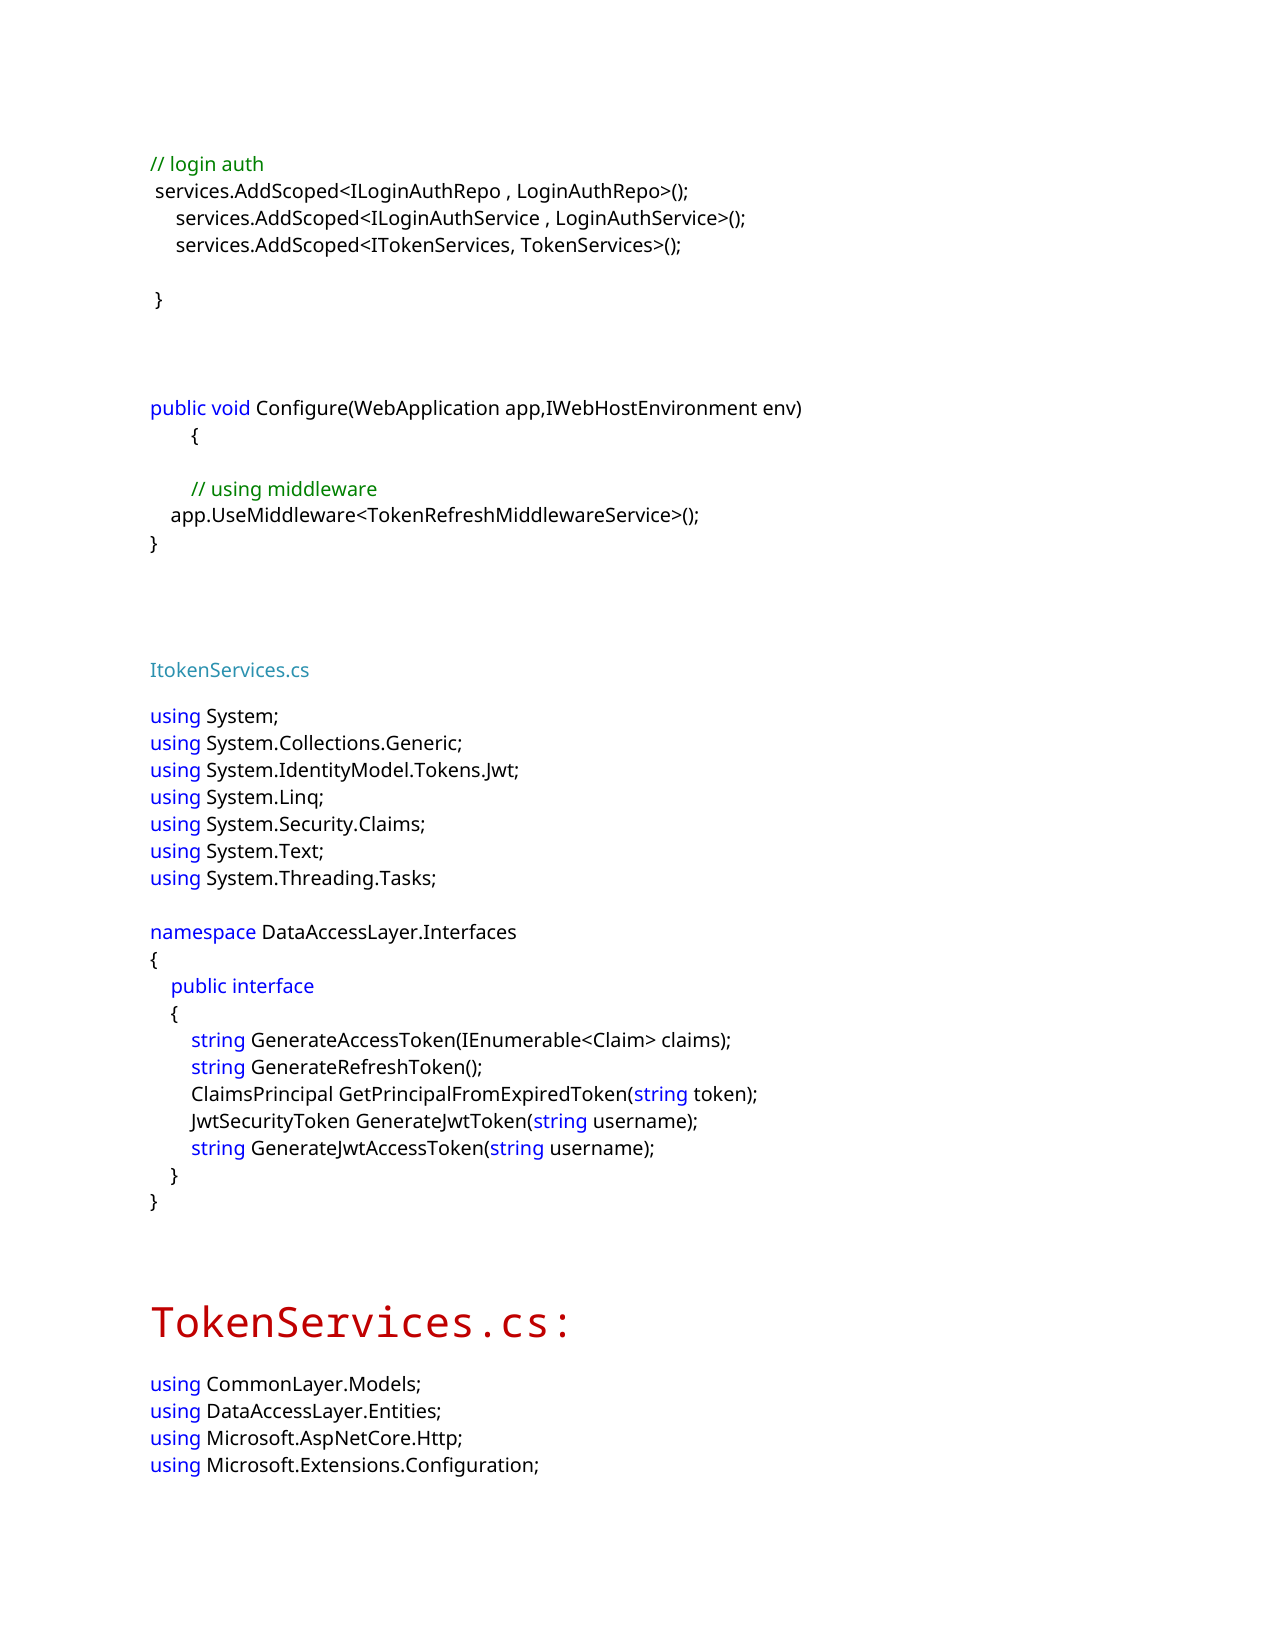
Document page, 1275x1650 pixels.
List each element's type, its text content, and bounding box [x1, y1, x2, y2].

text // login auth [150, 150, 1125, 177]
text using System.Security.Claims; [150, 810, 1125, 837]
text { [150, 421, 1125, 448]
text public interface [150, 972, 1125, 999]
text } [150, 529, 1125, 556]
text namespace DataAccessLayer.Interfaces [150, 918, 1125, 945]
text using DataAccessLayer.Entities; [150, 1398, 1125, 1424]
text } [150, 285, 1125, 312]
text } [150, 1188, 1125, 1215]
text string GenerateJwtAccessToken(string username); [150, 1134, 1125, 1161]
text using CommonLayer.Models; [150, 1371, 1125, 1398]
text string GenerateAccessToken(IEnumerable<Claim> claims); [150, 1026, 1125, 1053]
text using System.Threading.Tasks; [150, 864, 1125, 891]
text ClaimsPrincipal GetPrincipalFromExpiredToken(string token); [150, 1080, 1125, 1107]
text TokenServices.cs: [150, 1293, 1125, 1349]
text services.AddScoped<ILoginAuthService , LoginAuthService>(); [150, 204, 1125, 231]
text using System.Collections.Generic; [150, 729, 1125, 756]
text using Microsoft.AspNetCore.Http; [150, 1424, 1125, 1452]
text } [150, 1161, 1125, 1188]
text // using middleware [150, 475, 1125, 502]
text using System.Text; [150, 837, 1125, 864]
text { [150, 945, 1125, 972]
text using System.Linq; [150, 783, 1125, 810]
text services.AddScoped<ILoginAuthRepo , LoginAuthRepo>(); [150, 177, 1125, 204]
text using System.IdentityModel.Tokens.Jwt; [150, 756, 1125, 783]
text app.UseMiddleware<TokenRefreshMiddlewareService>(); [150, 502, 1125, 529]
text using System; [150, 702, 1125, 729]
text ItokenServices.cs [150, 656, 1125, 683]
text public void Configure(WebApplication app,IWebHostEnvironment env) [150, 367, 1125, 421]
text string GenerateRefreshToken(); [150, 1053, 1125, 1080]
text { [150, 999, 1125, 1026]
text using Microsoft.Extensions.Configuration; [150, 1452, 1125, 1478]
text services.AddScoped<ITokenServices, TokenServices>(); [150, 231, 1125, 258]
text JwtSecurityToken GenerateJwtToken(string username); [150, 1107, 1125, 1134]
